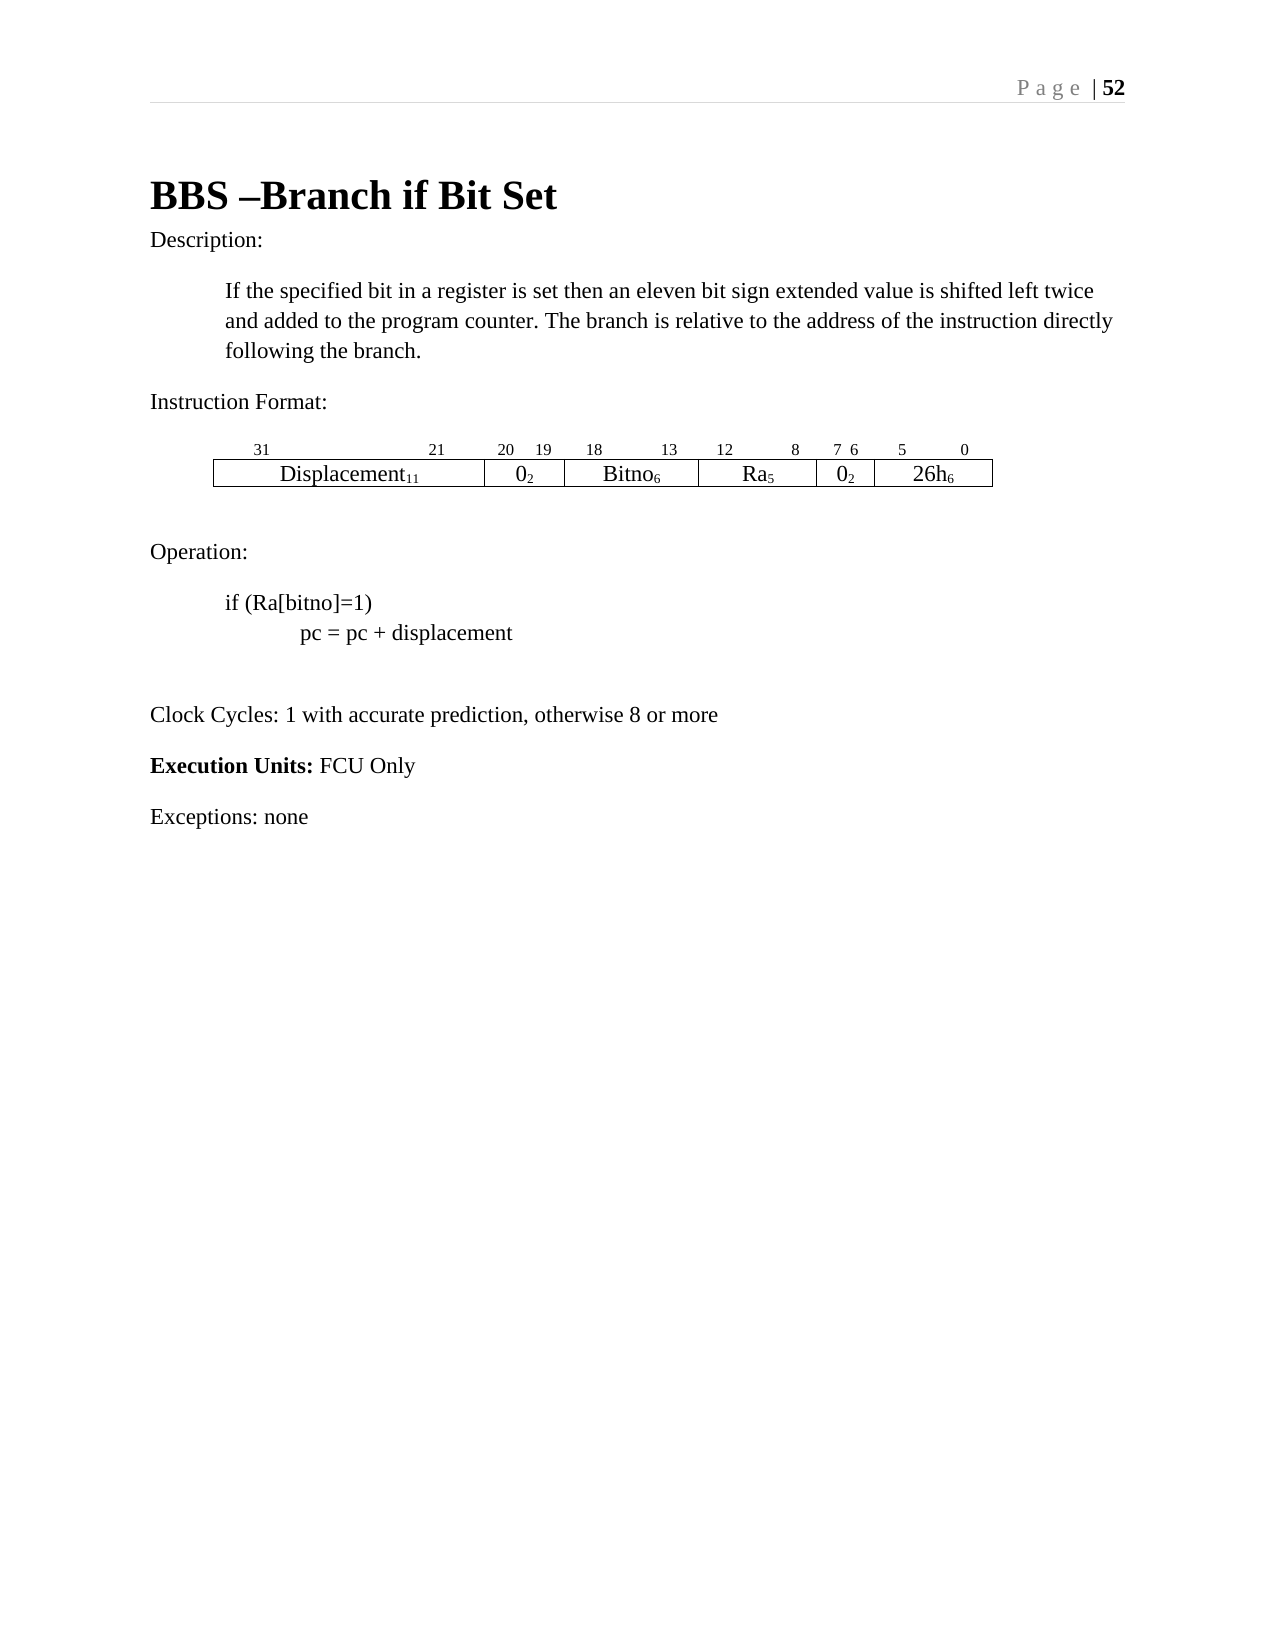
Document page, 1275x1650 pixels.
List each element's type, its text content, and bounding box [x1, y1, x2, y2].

text Instruction Format: [150, 388, 1125, 415]
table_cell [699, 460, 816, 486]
text pc = pc + displacement [150, 619, 1125, 646]
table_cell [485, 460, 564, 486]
text If the specified bit in a register is set then an eleven bit sign extended value is shifted left twice and added to the program counter. The branch is relative to the address of the instruction directly following the branch. [225, 277, 1125, 364]
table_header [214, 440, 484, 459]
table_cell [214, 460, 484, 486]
subtitle BBS –Branch if Bit Set [150, 171, 1125, 219]
text if (Ra[bitno]=1) [150, 589, 1125, 616]
text Clock Cycles: 1 with accurate prediction, otherwise 8 or more [150, 701, 1125, 727]
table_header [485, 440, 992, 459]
text Execution Units: FCU Only [150, 752, 1125, 778]
text Operation: [150, 538, 1125, 564]
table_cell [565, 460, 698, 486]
text Description: [150, 226, 1125, 252]
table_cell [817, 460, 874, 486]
text Exceptions: none [150, 803, 1125, 829]
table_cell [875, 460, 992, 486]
